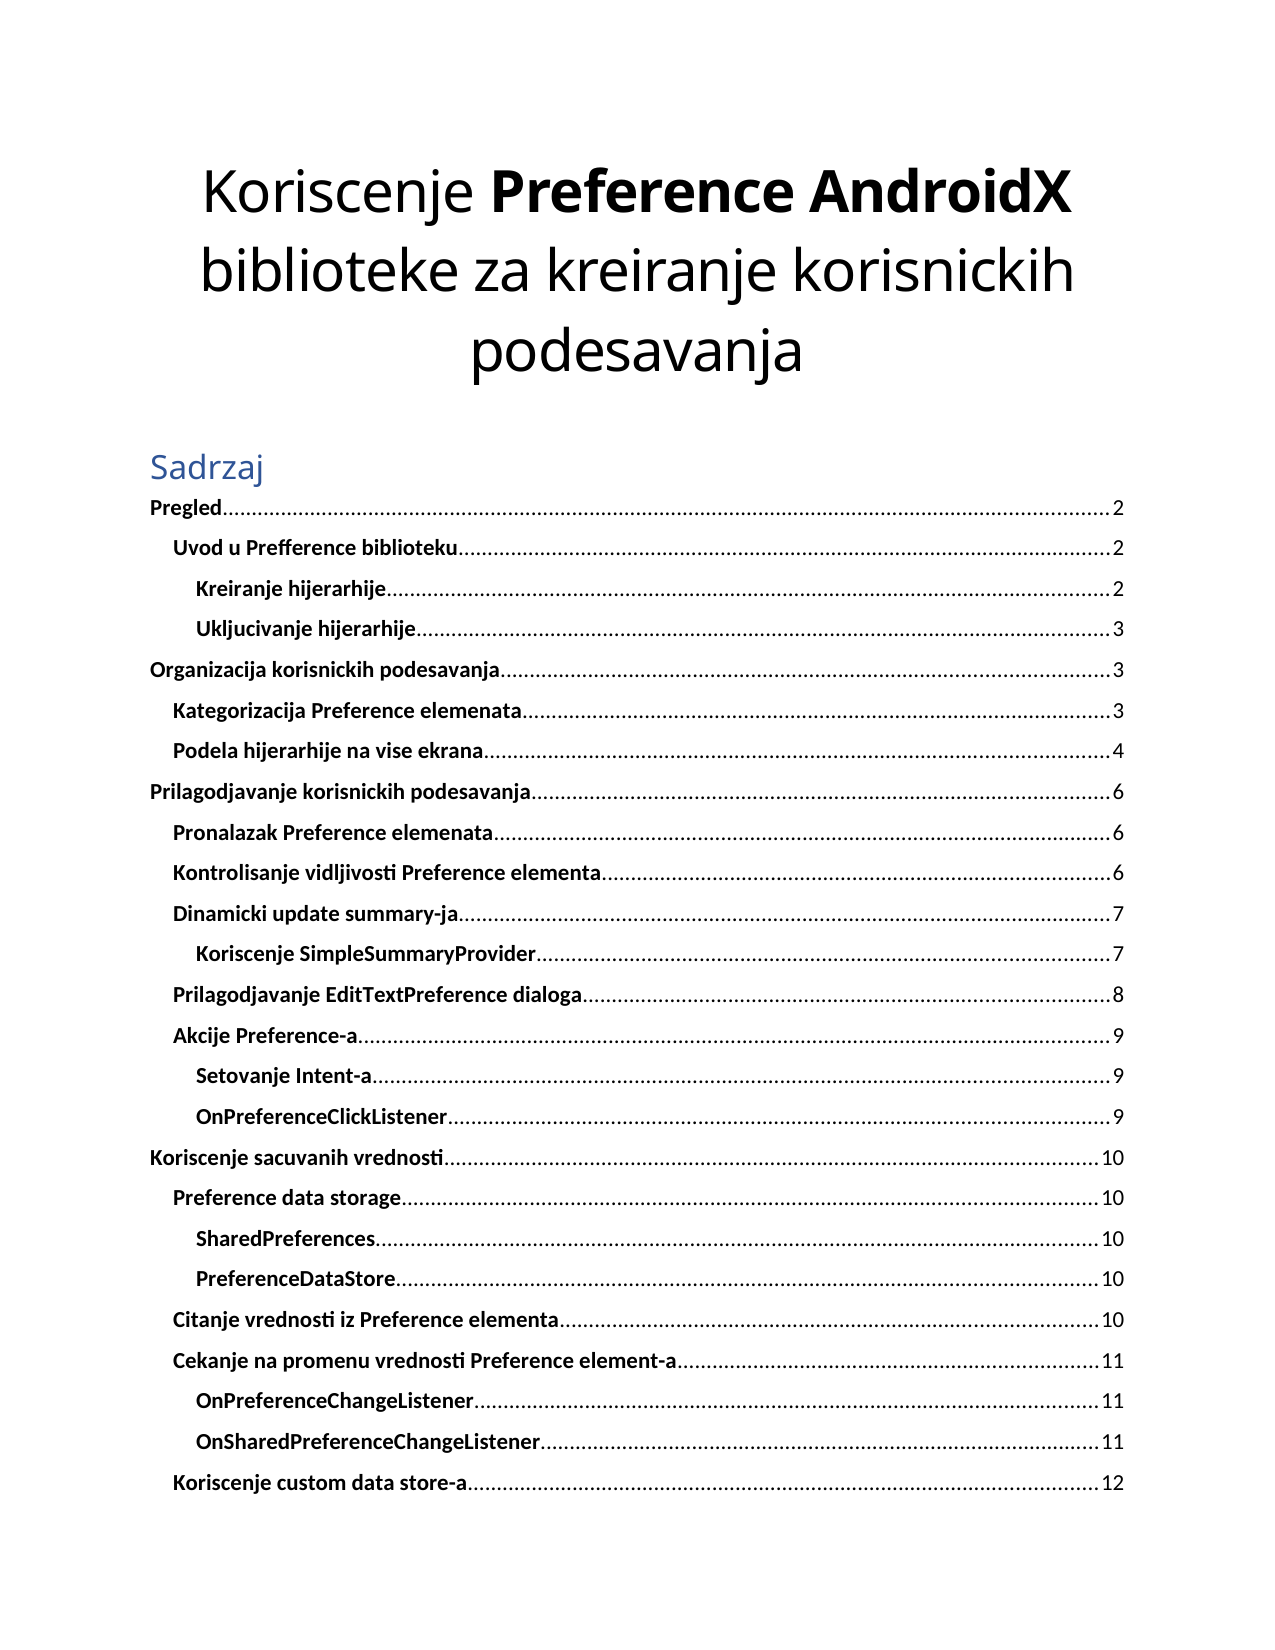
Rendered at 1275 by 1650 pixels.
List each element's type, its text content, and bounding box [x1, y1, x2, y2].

title Koriscenje Preference AndroidX biblioteke za kreiranje korisnickih podesavanja [150, 150, 1125, 388]
